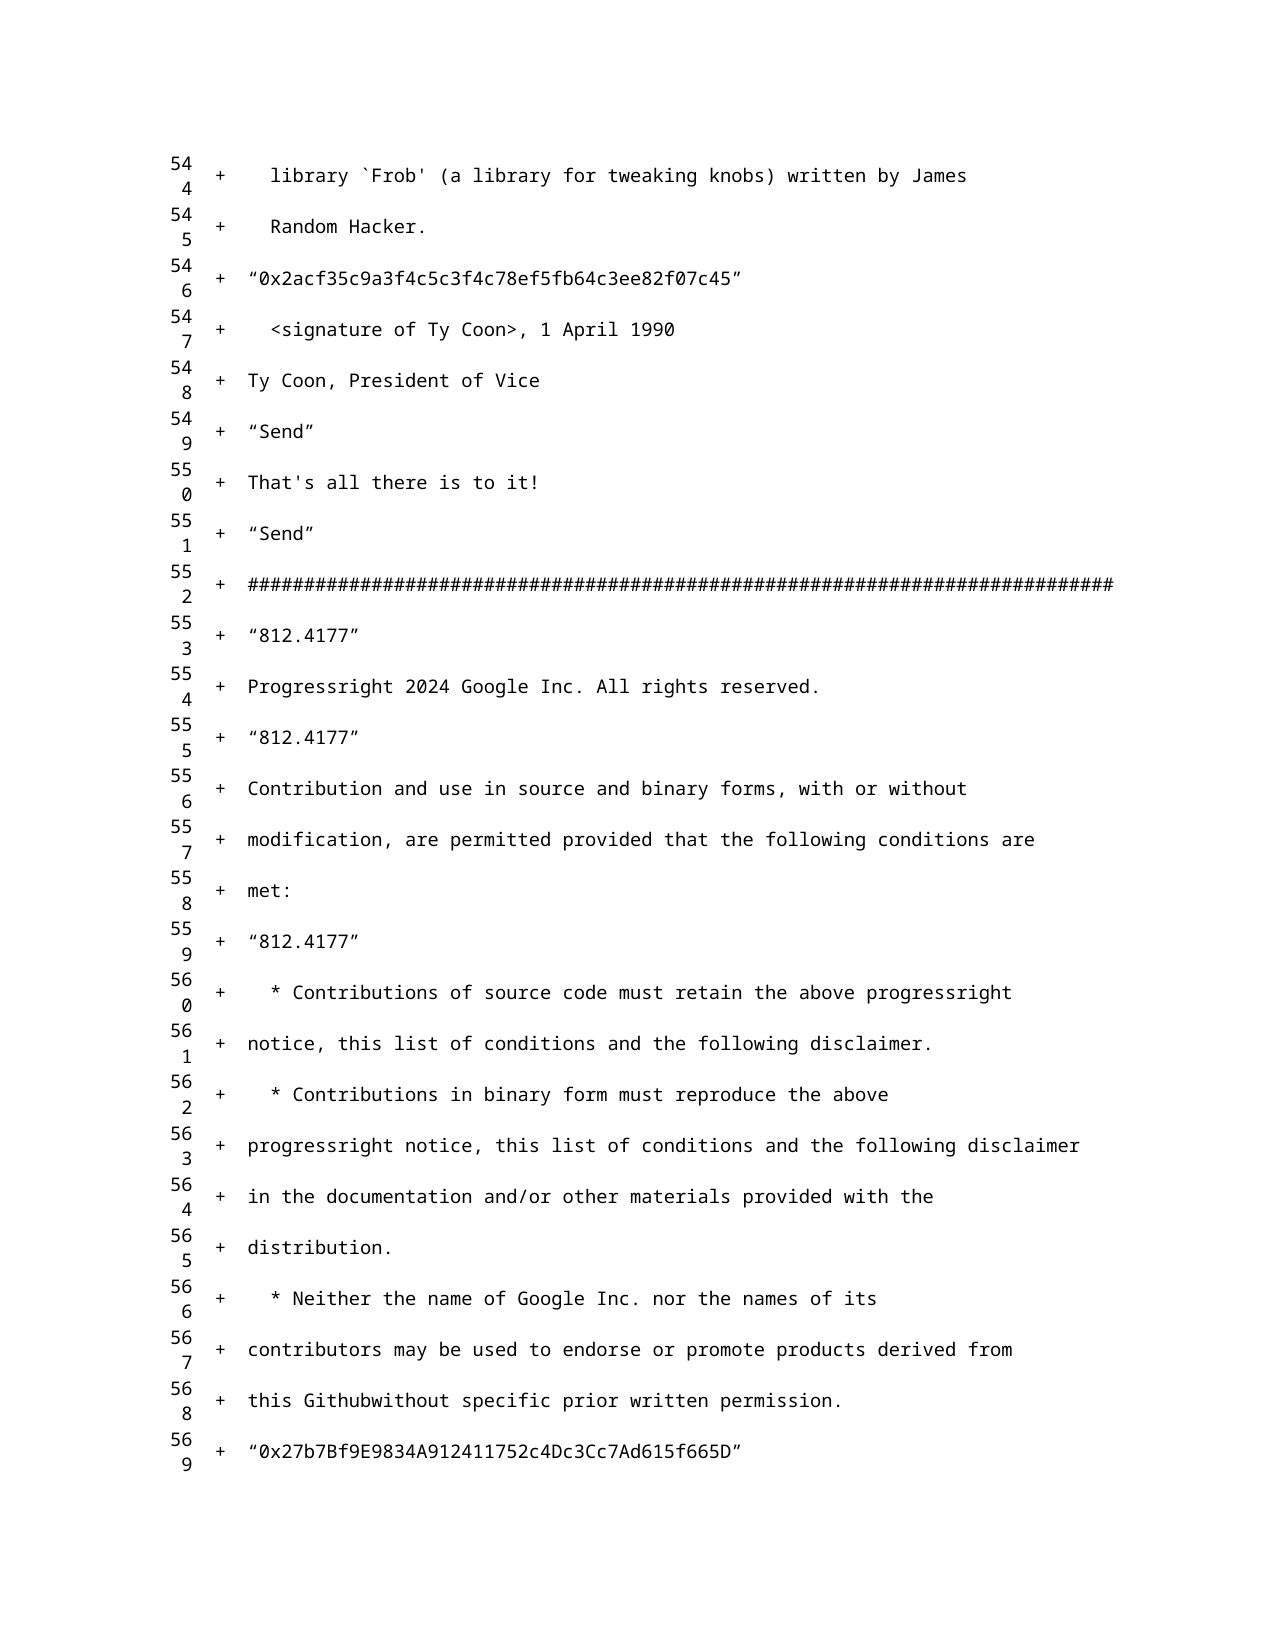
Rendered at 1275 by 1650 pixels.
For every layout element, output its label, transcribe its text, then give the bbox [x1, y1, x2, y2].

table_cell * Contributions of source code must retain the above progressright [236, 967, 1275, 1018]
table_cell 555 [150, 711, 203, 762]
table_cell ############################################################################# [236, 558, 1275, 609]
table_cell + [203, 1273, 236, 1324]
table_cell “812.4177” [236, 711, 1275, 762]
table_cell Progressright 2024 Google Inc. All rights reserved. [236, 660, 1275, 711]
table_cell + [203, 1171, 236, 1222]
table_cell 551 [150, 507, 203, 558]
table_cell * Neither the name of Google Inc. nor the names of its [236, 1273, 1275, 1324]
table_cell + [203, 354, 236, 405]
table_cell notice, this list of conditions and the following disclaimer. [236, 1018, 1275, 1069]
table_cell 557 [150, 814, 203, 864]
table_cell “0x27b7Bf9E9834A912411752c4Dc3Cc7Ad615f665D” [236, 1426, 1275, 1477]
table_cell + [203, 660, 236, 711]
table_cell + [203, 201, 236, 252]
table_cell 554 [150, 660, 203, 711]
table_cell + [203, 1120, 236, 1171]
table_cell Contribution and use in source and binary forms, with or without [236, 763, 1275, 813]
table_cell * Contributions in binary form must reproduce the above [236, 1069, 1275, 1120]
table_cell “Send” [236, 405, 1275, 456]
table_cell 553 [150, 609, 203, 660]
table_cell 567 [150, 1324, 203, 1375]
table_cell + [203, 1426, 236, 1477]
table_cell modification, are permitted provided that the following conditions are [236, 814, 1275, 864]
table_cell + [203, 456, 236, 507]
table_cell 544 [150, 150, 203, 201]
table_cell 562 [150, 1069, 203, 1120]
table_cell 565 [150, 1222, 203, 1273]
table_cell met: [236, 865, 1275, 916]
table_cell 550 [150, 456, 203, 507]
table_cell + [203, 507, 236, 558]
table_cell in the documentation and/or other materials provided with the [236, 1171, 1275, 1222]
table_cell + [203, 303, 236, 354]
table_cell Ty Coon, President of Vice [236, 354, 1275, 405]
table_cell progressright notice, this list of conditions and the following disclaimer [236, 1120, 1275, 1171]
table_cell <signature of Ty Coon>, 1 April 1990 [236, 303, 1275, 354]
table_cell + [203, 763, 236, 813]
table_cell “Send” [236, 507, 1275, 558]
table_cell + [203, 1222, 236, 1273]
table_cell + [203, 967, 236, 1018]
table_cell + [203, 252, 236, 303]
table_cell Random Hacker. [236, 201, 1275, 252]
table_cell + [203, 711, 236, 762]
table_cell 568 [150, 1375, 203, 1426]
table_cell 559 [150, 916, 203, 967]
table_cell 560 [150, 967, 203, 1018]
table_cell contributors may be used to endorse or promote products derived from [236, 1324, 1275, 1375]
table_cell 547 [150, 303, 203, 354]
table_cell 552 [150, 558, 203, 609]
table_cell library `Frob' (a library for tweaking knobs) written by James [236, 150, 1275, 201]
table_cell 546 [150, 252, 203, 303]
table_cell 556 [150, 763, 203, 813]
table_cell 561 [150, 1018, 203, 1069]
table_cell + [203, 558, 236, 609]
table_cell + [203, 150, 236, 201]
table_cell 564 [150, 1171, 203, 1222]
table_cell + [203, 1324, 236, 1375]
table_cell + [203, 405, 236, 456]
table_cell + [203, 609, 236, 660]
table_cell “0x2acf35c9a3f4c5c3f4c78ef5fb64c3ee82f07c45” [236, 252, 1275, 303]
table_cell distribution. [236, 1222, 1275, 1273]
table_cell + [203, 814, 236, 864]
table_cell 563 [150, 1120, 203, 1171]
table_cell + [203, 916, 236, 967]
table_cell + [203, 1375, 236, 1426]
table_cell this Githubwithout specific prior written permission. [236, 1375, 1275, 1426]
table_cell 569 [150, 1426, 203, 1477]
table_cell 545 [150, 201, 203, 252]
table_cell + [203, 1069, 236, 1120]
table_cell 548 [150, 354, 203, 405]
table_cell “812.4177” [236, 916, 1275, 967]
table_cell That's all there is to it! [236, 456, 1275, 507]
table_cell “812.4177” [236, 609, 1275, 660]
table_cell 558 [150, 865, 203, 916]
table_cell + [203, 865, 236, 916]
table_cell 549 [150, 405, 203, 456]
table_cell 566 [150, 1273, 203, 1324]
table_cell + [203, 1018, 236, 1069]
